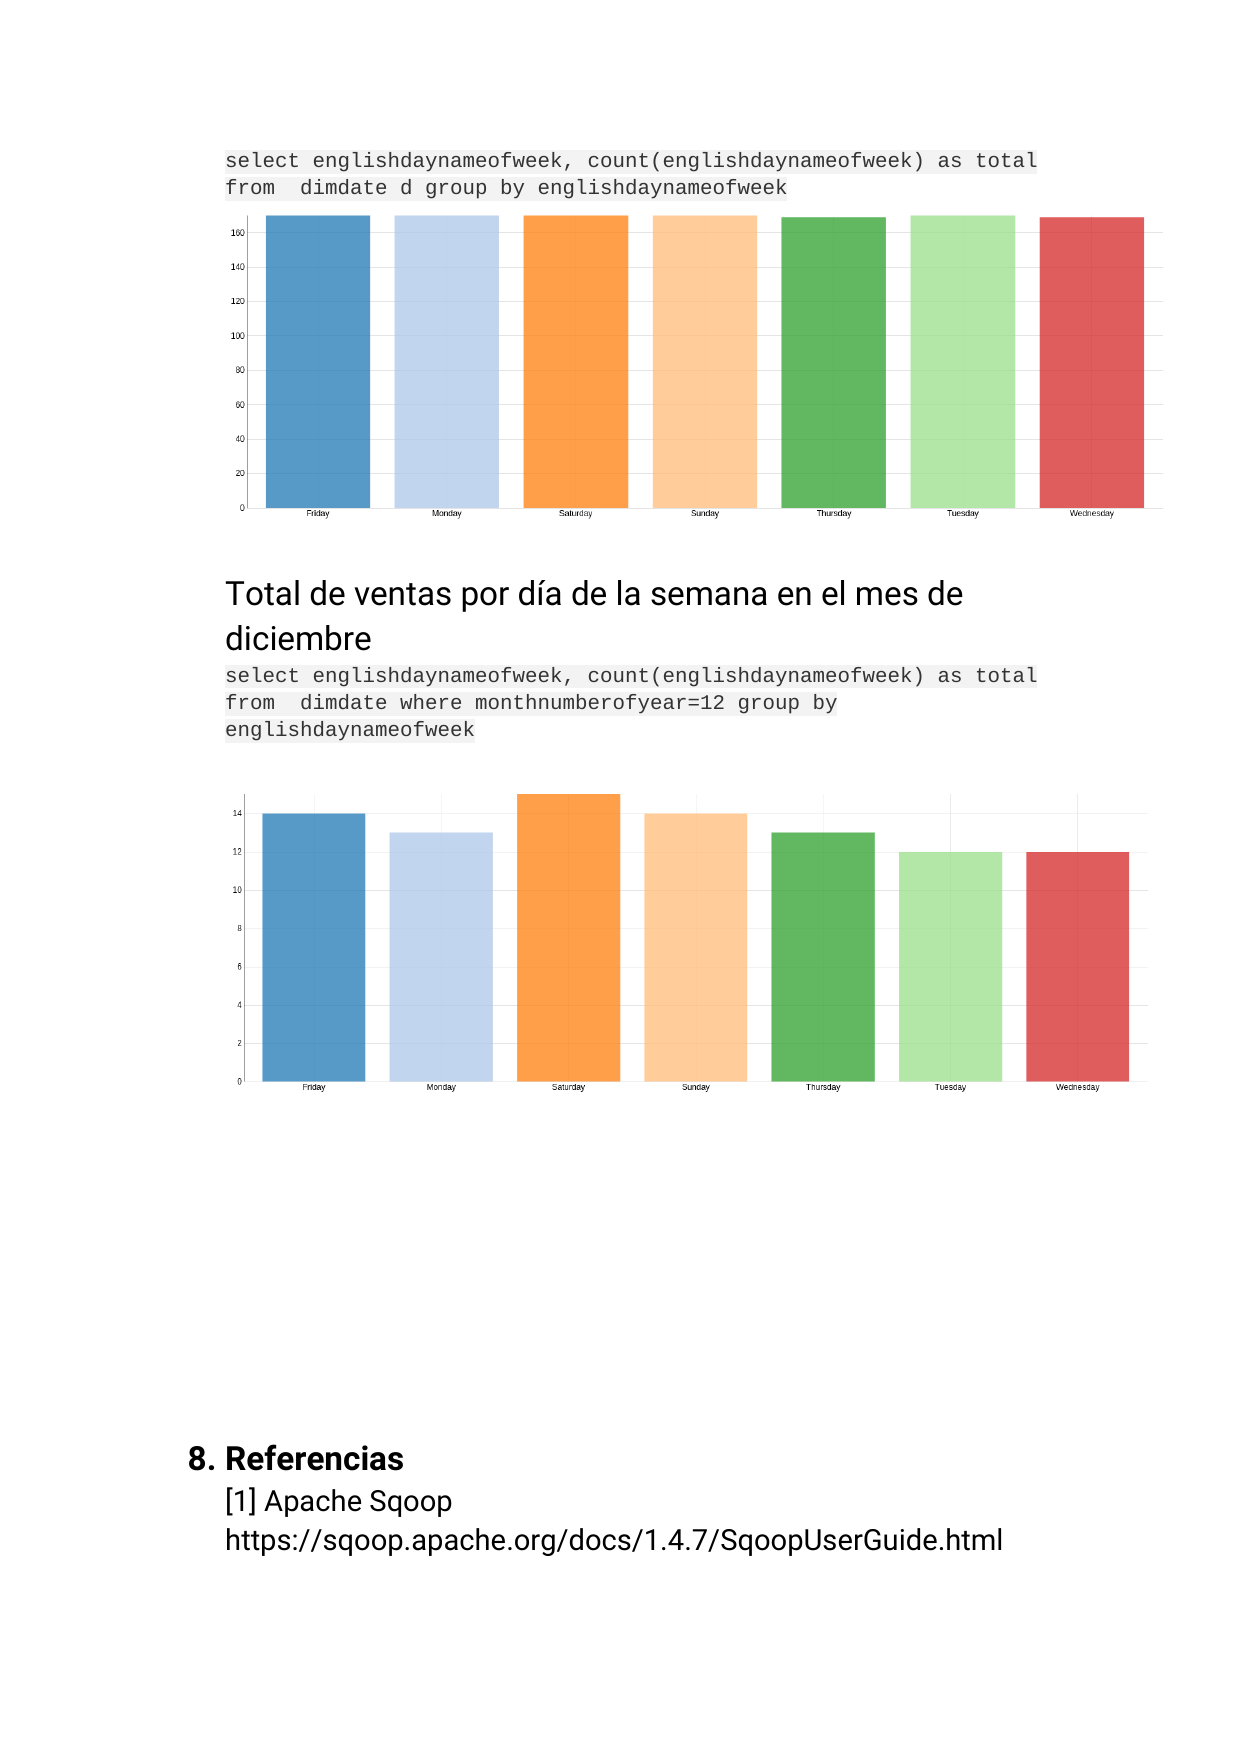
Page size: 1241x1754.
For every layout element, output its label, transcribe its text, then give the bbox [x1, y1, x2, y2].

picture [225, 785, 1166, 1121]
text select englishdaynameofweek, count(englishdaynameofweek) as total from dimdate d group by englishdaynameofweek [225, 150, 1090, 204]
text Total de ventas por día de la semana en el mes de diciembre [225, 575, 1090, 659]
text select englishdaynameofweek, count(englishdaynameofweek) as total from dimdate where monthnumberofyear=12 group by englishdaynameofweek [225, 665, 1090, 743]
list Referencias [187, 1439, 1090, 1478]
text [1] Apache Sqoop https://sqoop.apache.org/docs/1.4.7/SqoopUserGuide.html [225, 1484, 1090, 1557]
picture [225, 204, 1166, 532]
